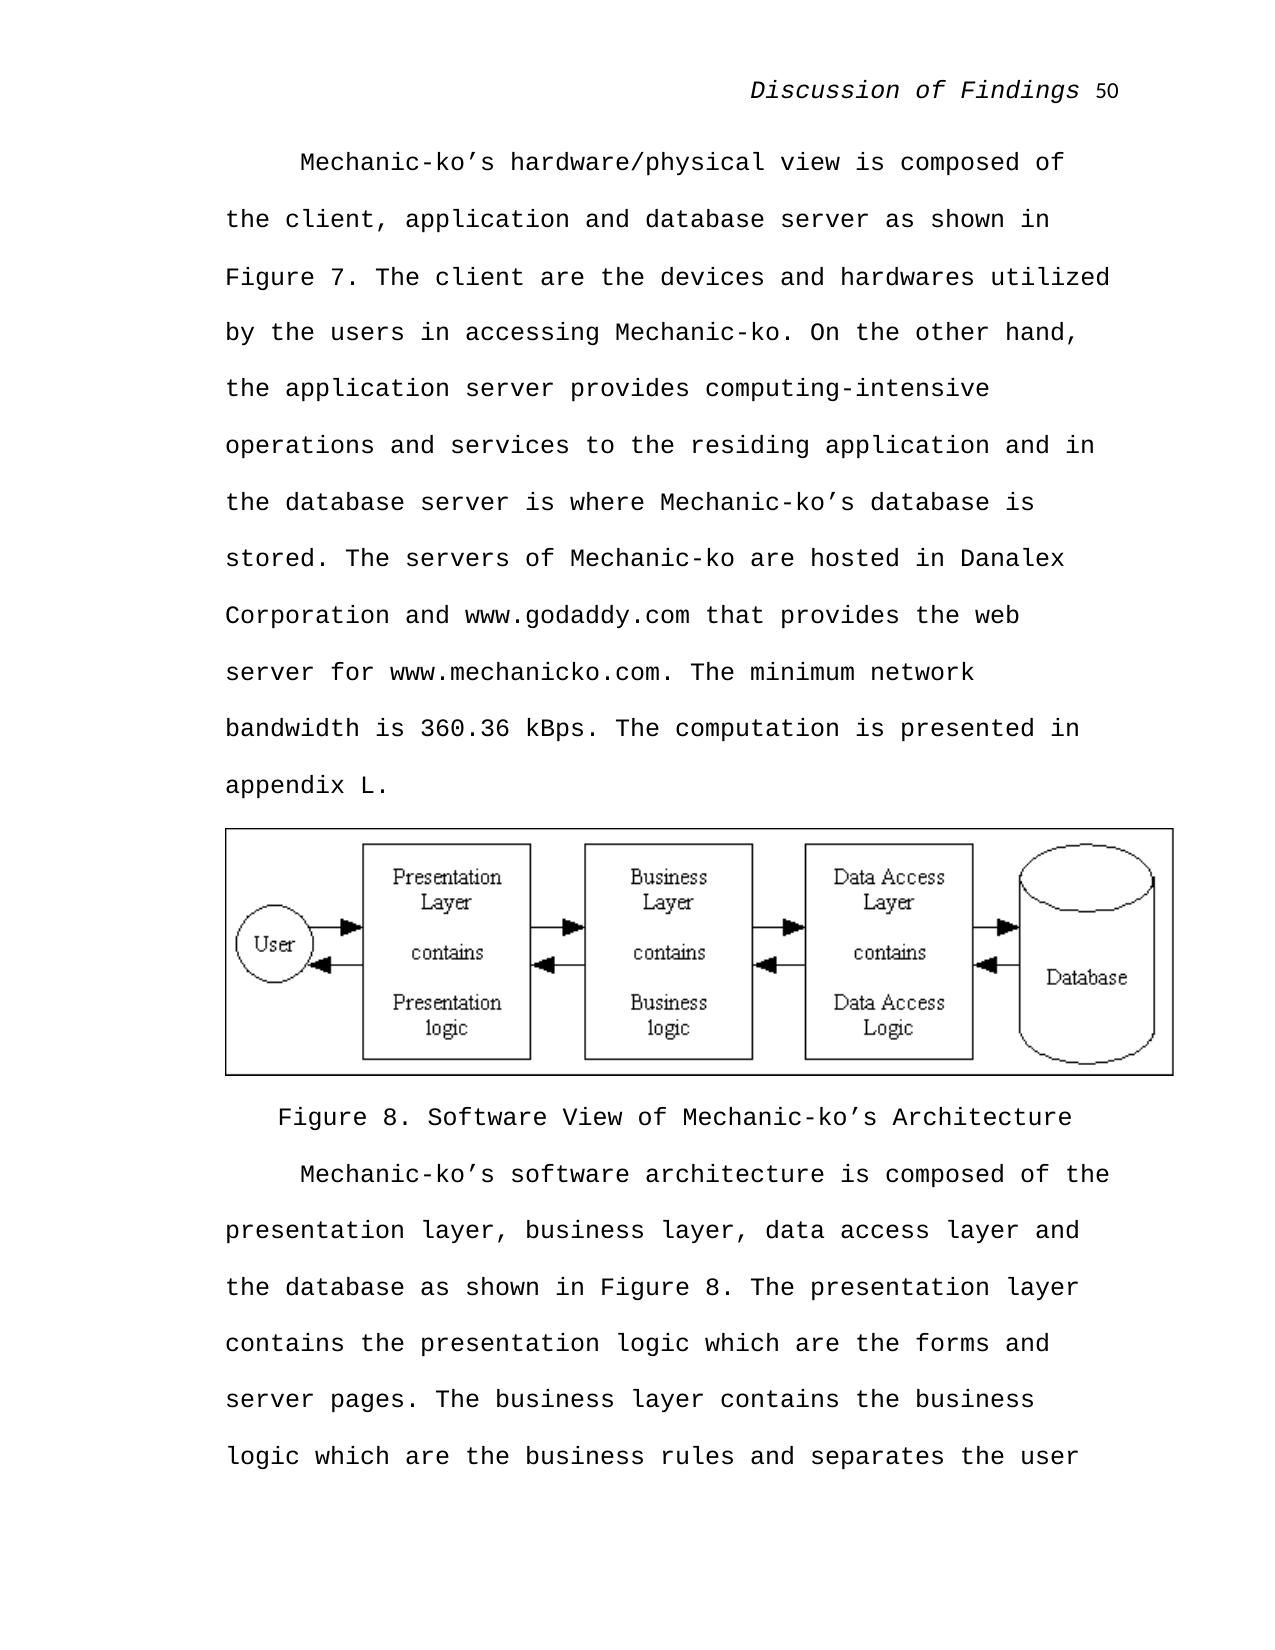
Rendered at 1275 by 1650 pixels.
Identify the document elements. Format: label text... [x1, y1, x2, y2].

text by the users in accessing Mechanic-ko. On the other hand, the application server provides computing-intensive operations and services to the residing application and in the database server is where Mechanic-ko’s database is stored. The servers of Mechanic-ko are hosted in Danalex Corporation and www.godaddy.com that provides the web server for www.mechanicko.com. The minimum network bandwidth is 360.36 kBps. The computation is presented in appendix L. [225, 319, 1095, 801]
text presentation layer, business layer, data access layer and the database as shown in Figure 8. The presentation layer contains the presentation logic which are the forms and server pages. The business layer contains the business logic which are the business rules and separates the user [225, 1218, 1080, 1472]
text Figure 7. The client are the devices and hardwares utilized [225, 263, 1185, 291]
text Mechanic-ko’s hardware/physical view is composed of the client, application and database server as shown in [225, 149, 1108, 234]
text Figure 8. Software View of Mechanic-ko’s Architecture Mechanic-ko’s software architecture is composed of the [277, 1105, 1185, 1189]
picture [225, 828, 1174, 1076]
